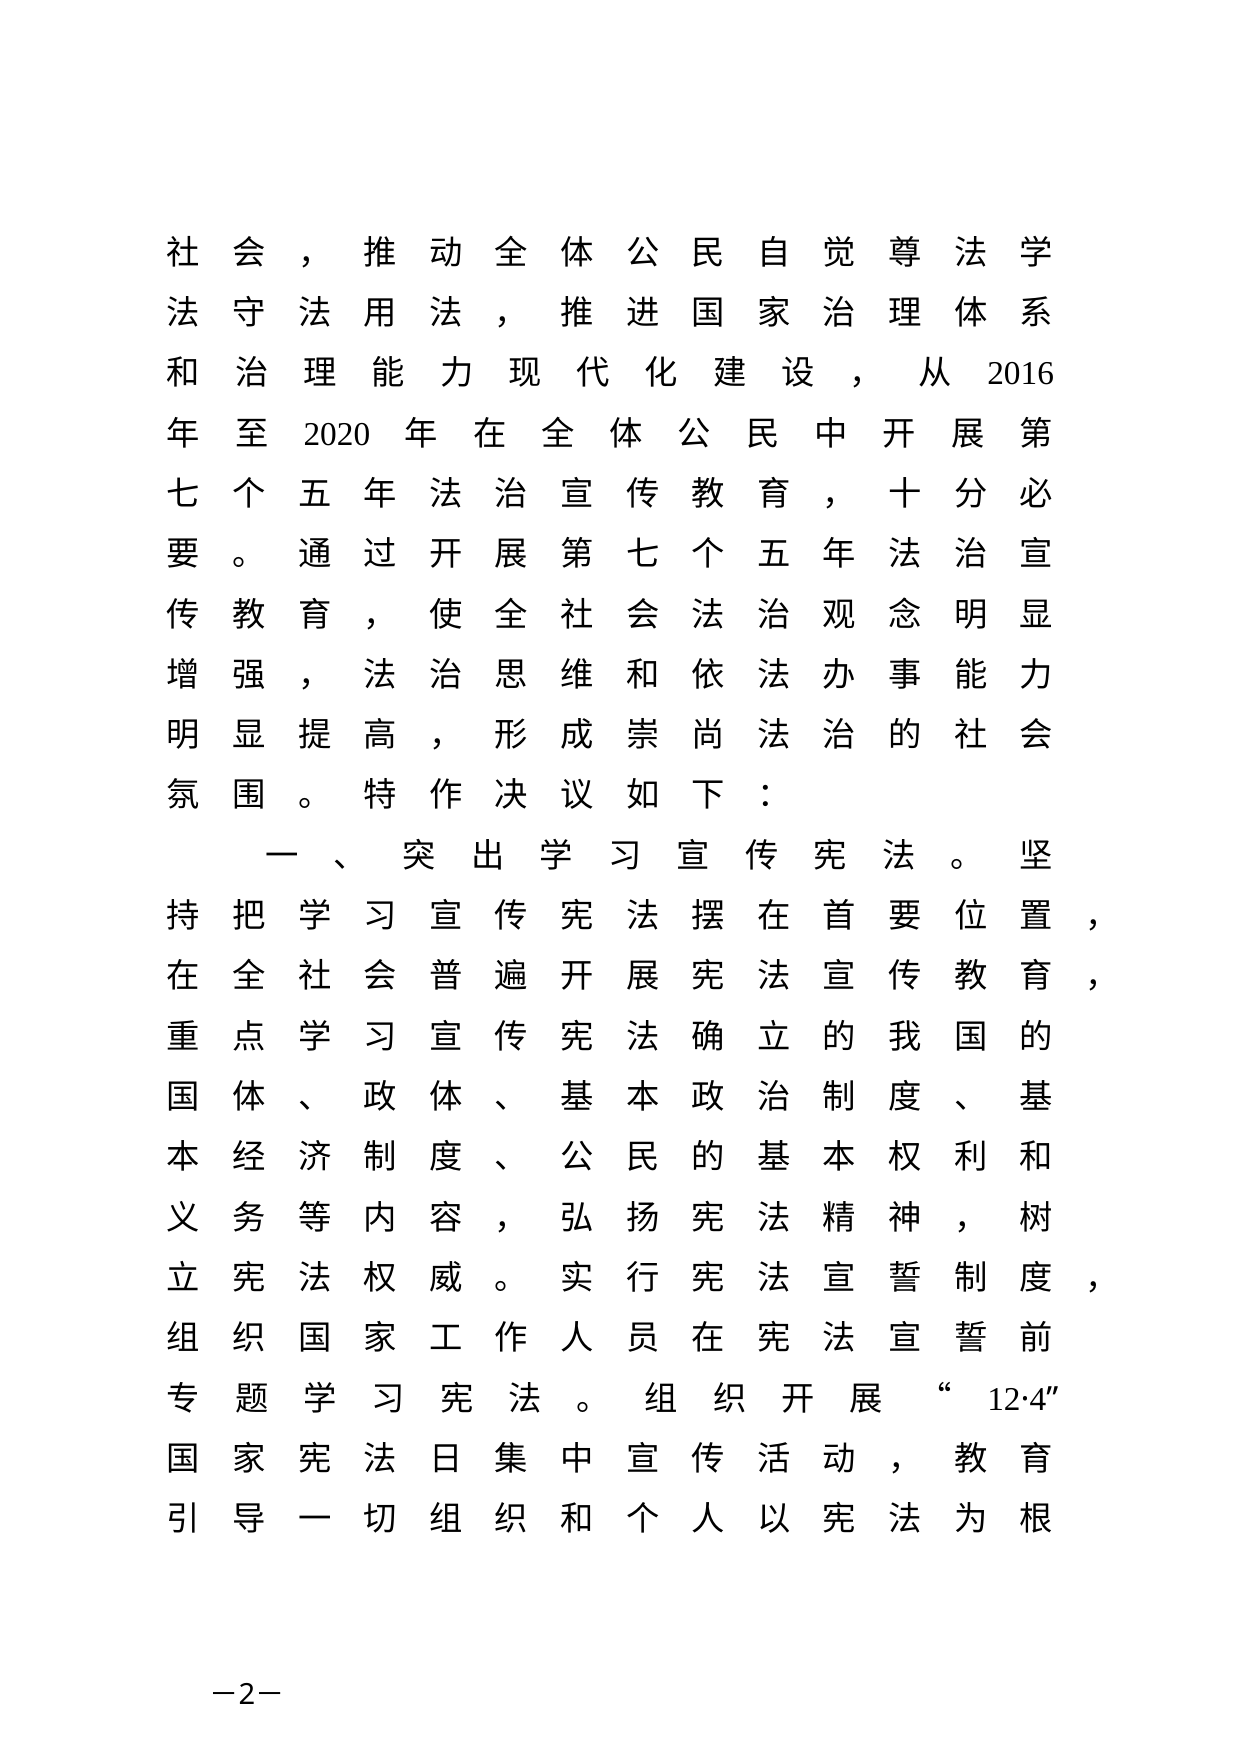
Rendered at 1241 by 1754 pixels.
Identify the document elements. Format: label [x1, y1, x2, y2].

text [167, 219, 1085, 822]
text [167, 822, 1085, 1546]
